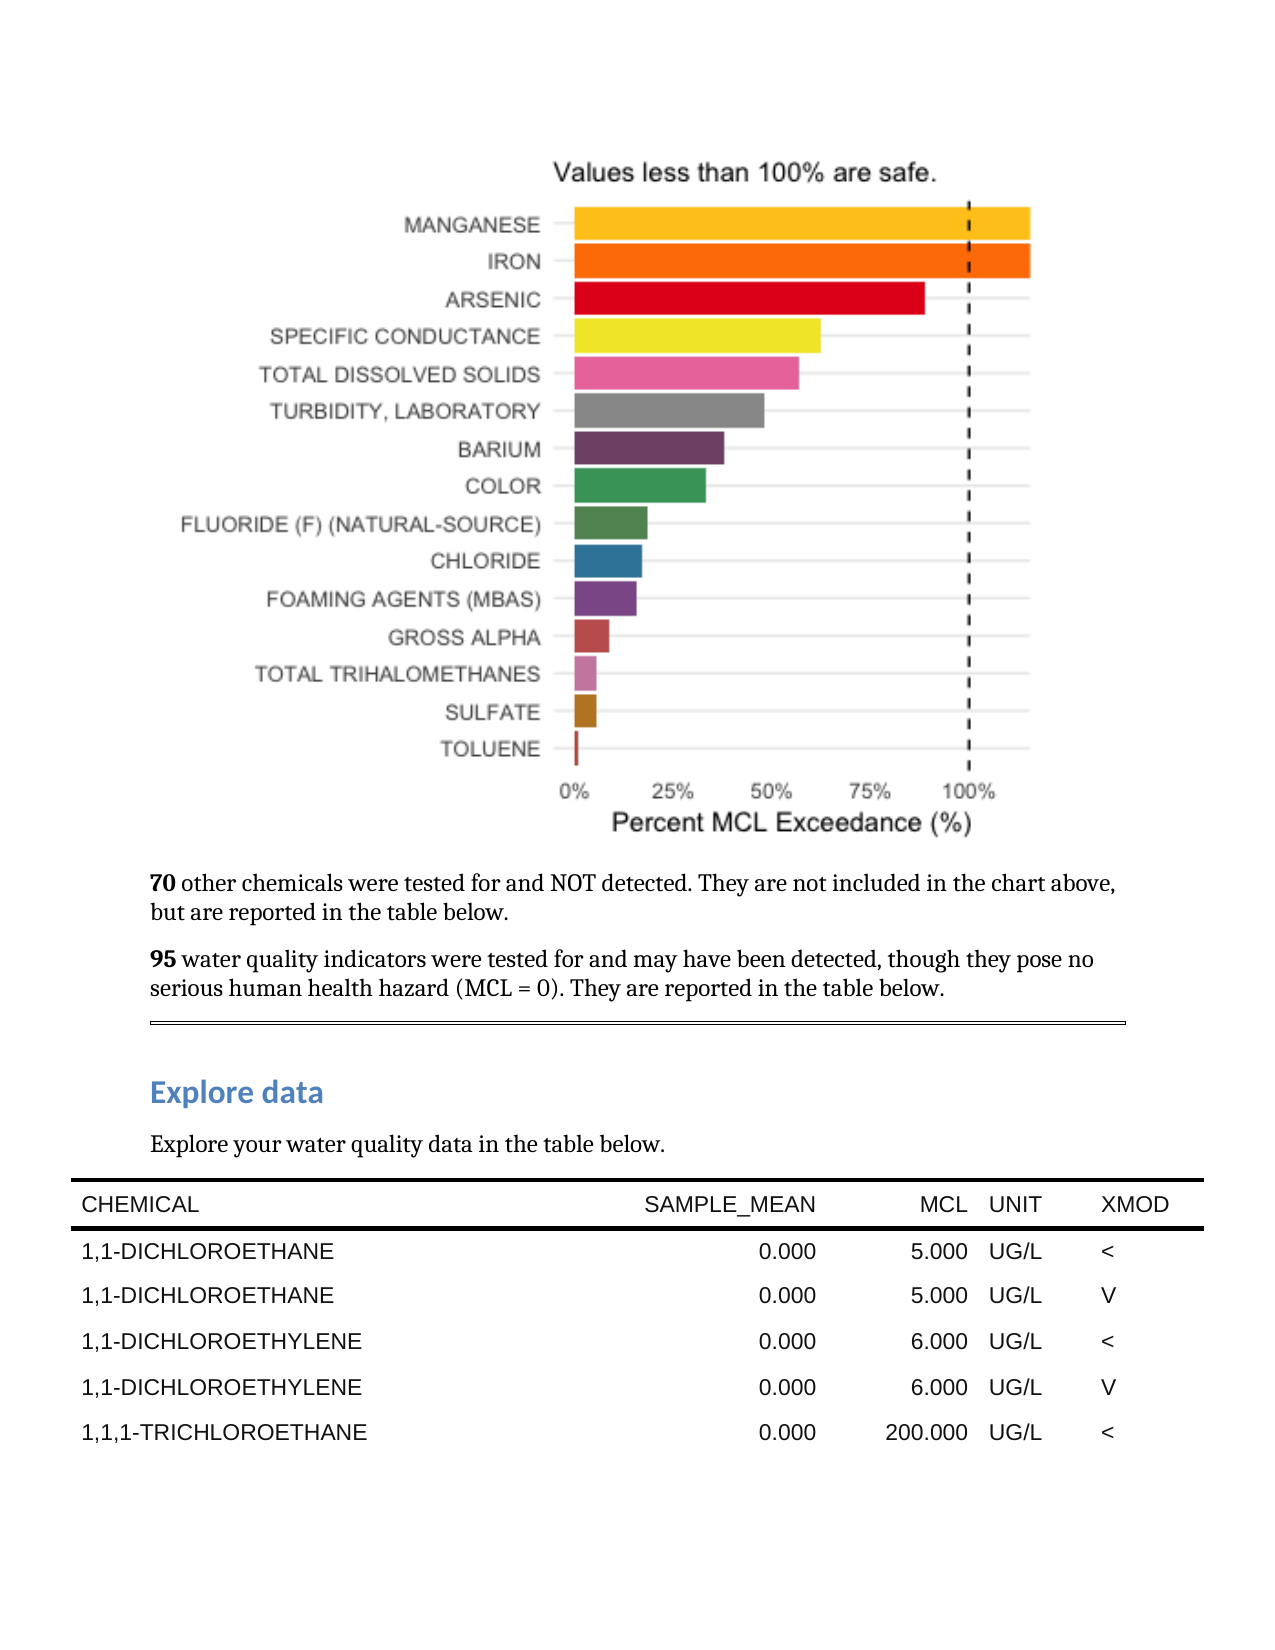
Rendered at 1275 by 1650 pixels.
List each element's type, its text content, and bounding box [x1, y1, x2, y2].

table_cell 0.000 [614, 1318, 826, 1364]
table_cell 6.000 [826, 1364, 978, 1410]
text 70 other chemicals were tested for and NOT detected. They are not included in the chart above, but are reported in the table below. [150, 869, 1125, 926]
table_cell 1,1-DICHLOROETHYLENE [71, 1318, 614, 1364]
table_cell 0.000 [614, 1410, 826, 1456]
table_cell 0.000 [614, 1231, 826, 1272]
subtitle Explore data [150, 1071, 1125, 1112]
table_header CHEMICAL [71, 1182, 614, 1226]
table_header SAMPLE_MEAN [614, 1182, 826, 1226]
table_cell UG/L [978, 1410, 1090, 1456]
table_cell 0.000 [614, 1364, 826, 1410]
table_cell 0.000 [614, 1272, 826, 1318]
table_cell V [1090, 1272, 1204, 1318]
table_cell 200.000 [826, 1410, 978, 1456]
table_cell 1,1-DICHLOROETHANE [71, 1231, 614, 1272]
table_cell 5.000 [826, 1231, 978, 1272]
table_cell UG/L [978, 1364, 1090, 1410]
table_header MCL [826, 1182, 978, 1226]
table_cell < [1090, 1318, 1204, 1364]
picture [168, 150, 1044, 850]
table_cell UG/L [978, 1318, 1090, 1364]
table_cell V [1090, 1364, 1204, 1410]
table_cell 5.000 [826, 1272, 978, 1318]
table_cell UG/L [978, 1231, 1090, 1272]
table_cell 6.000 [826, 1318, 978, 1364]
text Explore your water quality data in the table below. [150, 1130, 1125, 1159]
table_cell 1,1-DICHLOROETHYLENE [71, 1364, 614, 1410]
table_cell 1,1,1-TRICHLOROETHANE [71, 1410, 614, 1456]
table_header XMOD [1090, 1182, 1204, 1226]
table_cell < [1090, 1231, 1204, 1272]
text 95 water quality indicators were tested for and may have been detected, though they pose no serious human health hazard (MCL = 0). They are reported in the table below. [150, 945, 1125, 1002]
table_cell < [1090, 1410, 1204, 1456]
table_cell 1,1-DICHLOROETHANE [71, 1272, 614, 1318]
table_header UNIT [978, 1182, 1090, 1226]
table_cell UG/L [978, 1272, 1090, 1318]
